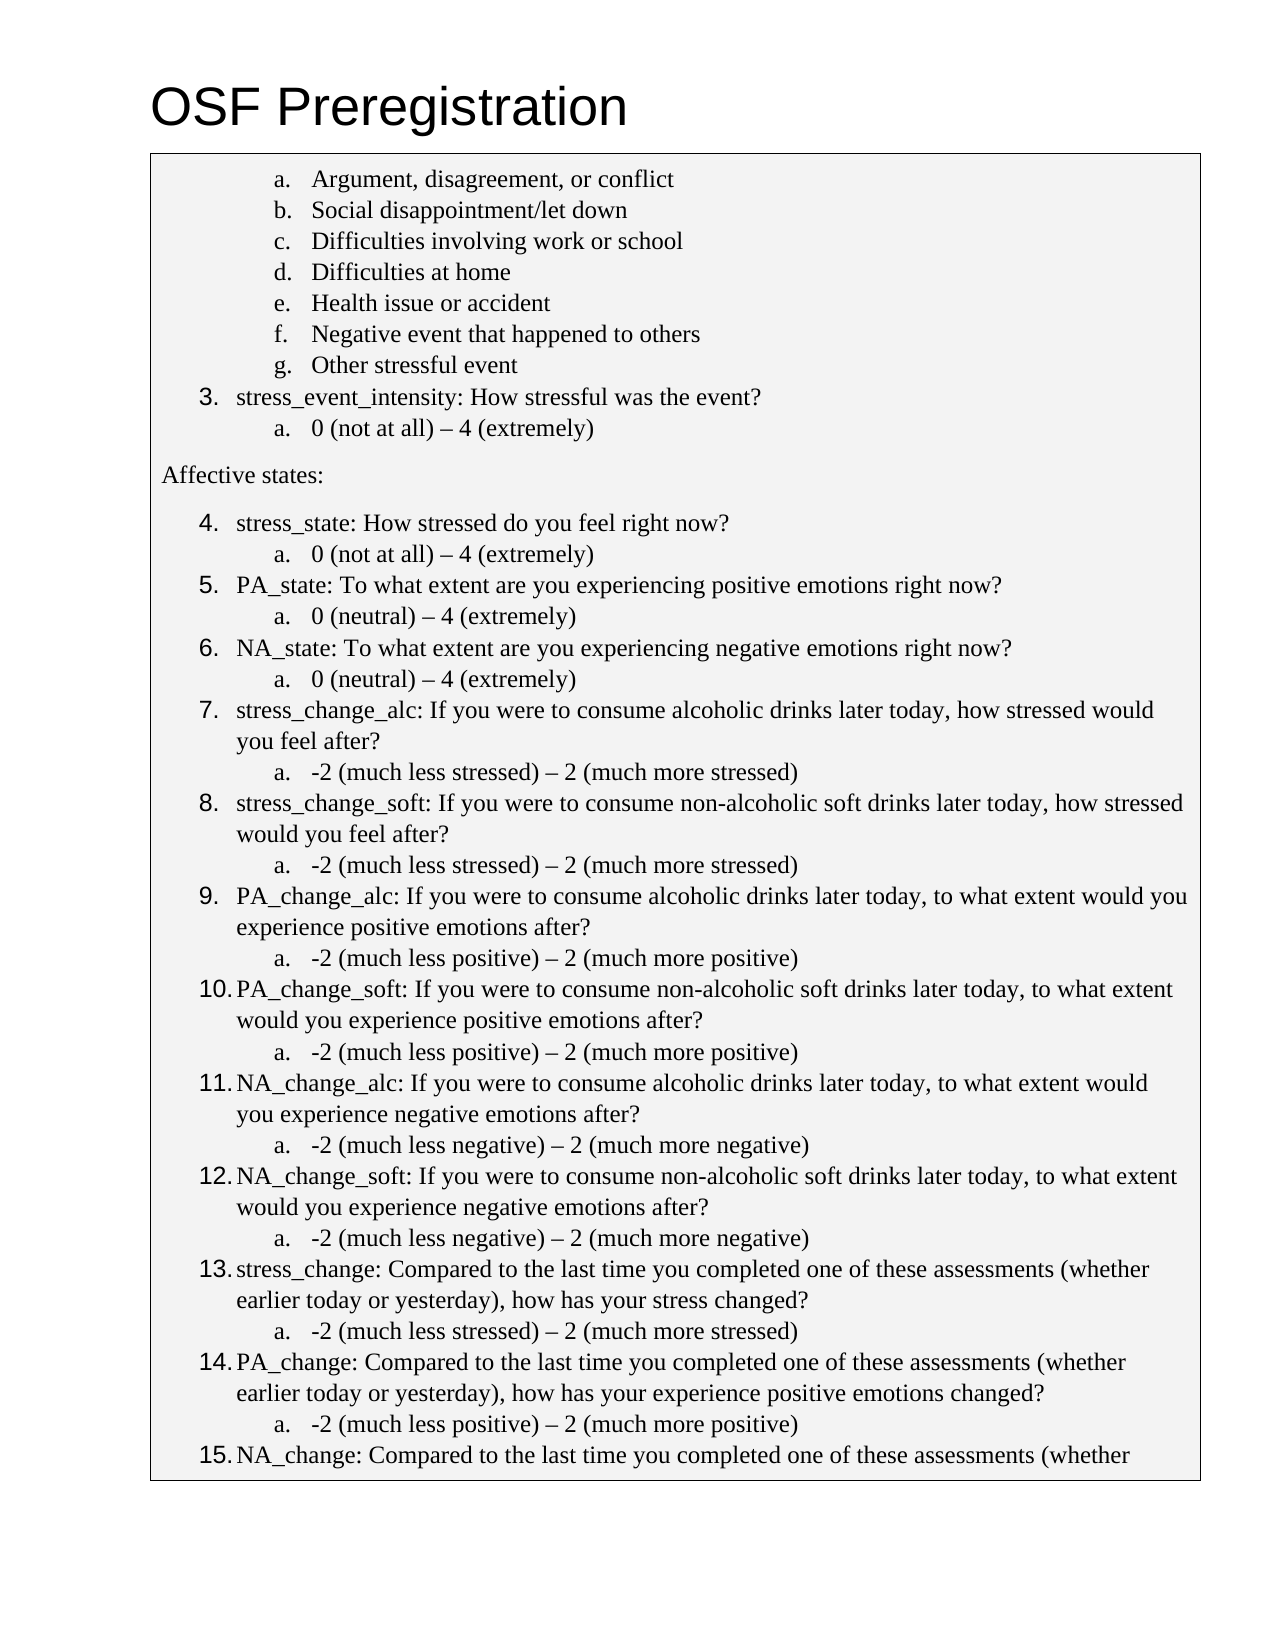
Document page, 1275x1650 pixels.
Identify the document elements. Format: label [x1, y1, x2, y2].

table_header [151, 154, 1200, 1480]
